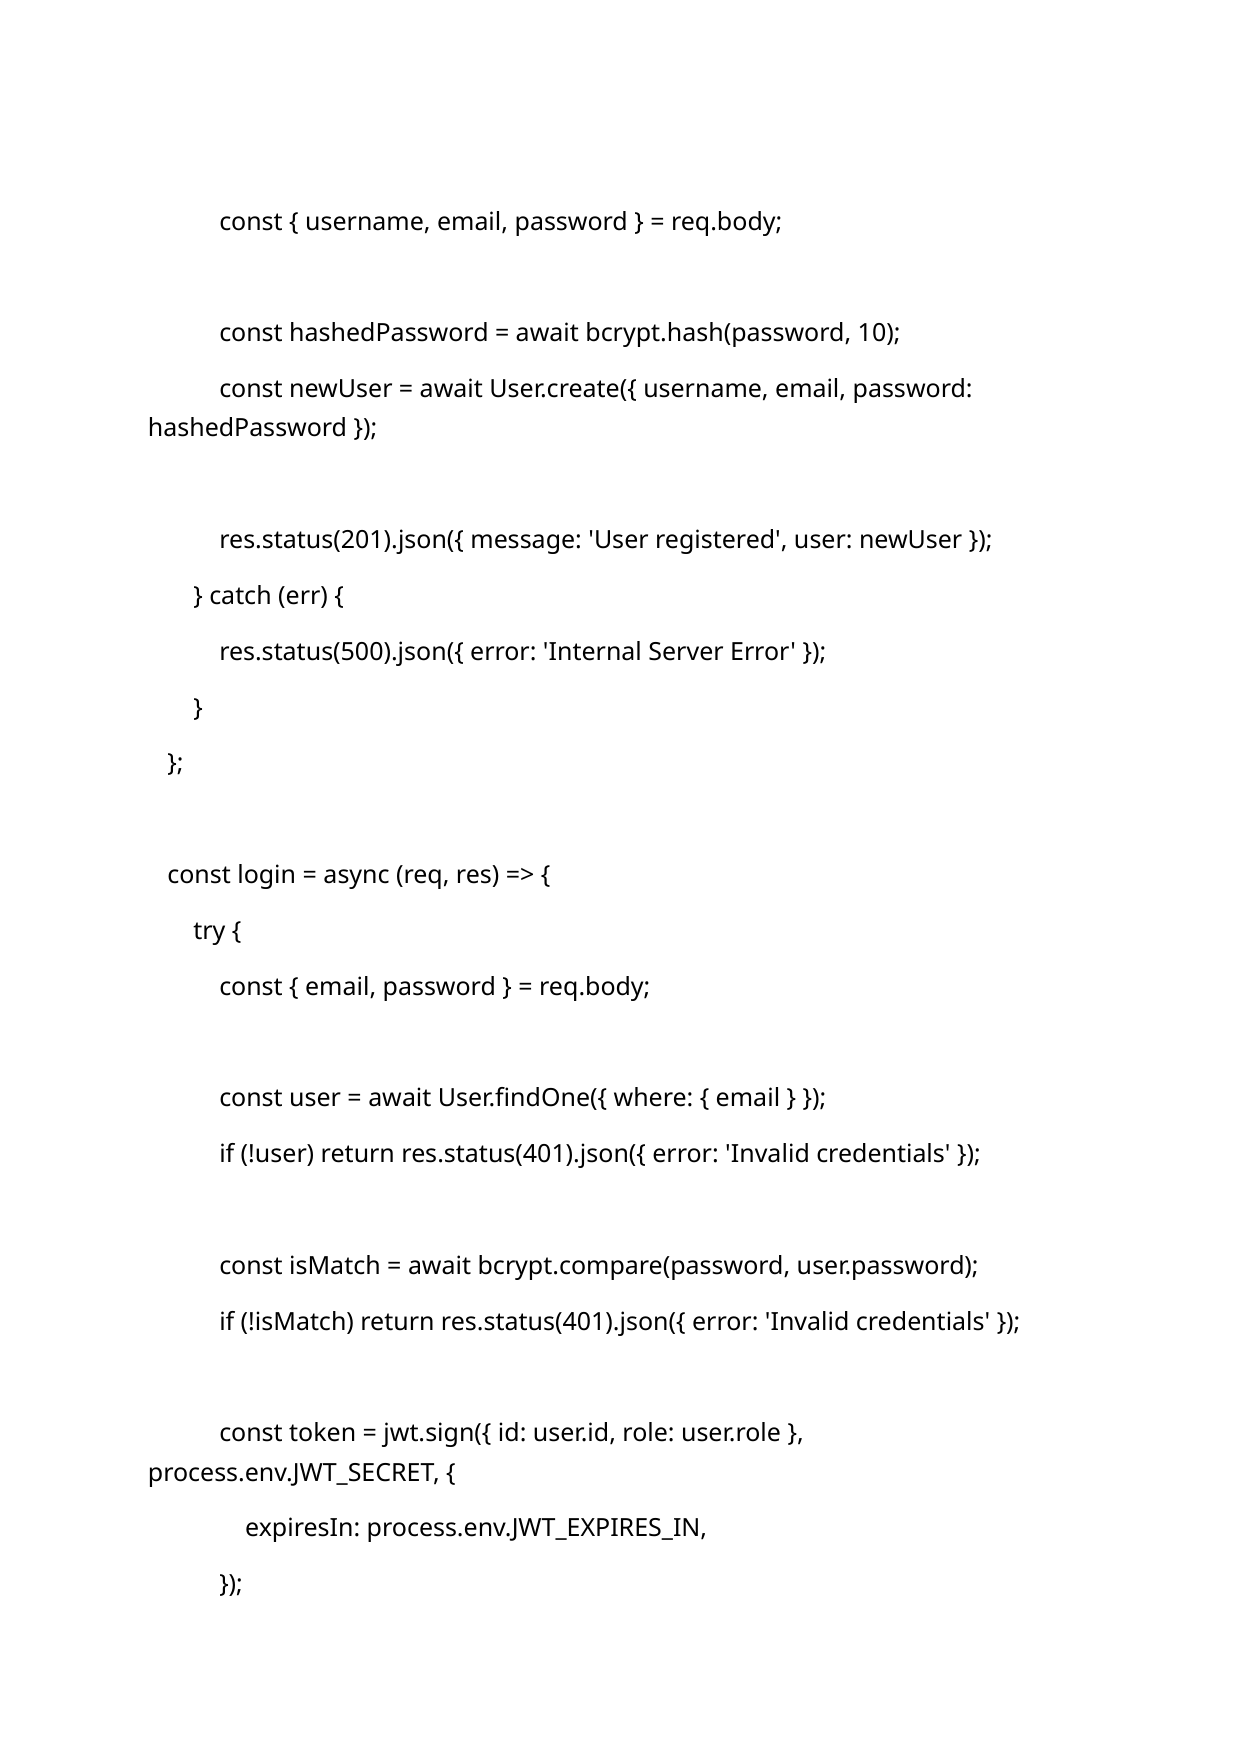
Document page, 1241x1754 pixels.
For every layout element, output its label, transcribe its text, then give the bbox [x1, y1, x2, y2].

text const login = async (req, res) => { [148, 857, 1093, 891]
text const user = await User.findOne({ where: { email } }); [148, 1080, 1093, 1114]
text const isMatch = await bcrypt.compare(password, user.password); [148, 1248, 1093, 1282]
text const { email, password } = req.body; [148, 968, 1093, 1002]
text const { username, email, password } = req.body; [148, 203, 1093, 237]
text } catch (err) { [148, 578, 1093, 612]
text const newUser = await User.create({ username, email, password: hashedPassword }); [148, 371, 1093, 444]
text res.status(500).json({ error: 'Internal Server Error' }); [148, 633, 1093, 667]
text expiresIn: process.env.JWT_EXPIRES_IN, [148, 1510, 1093, 1544]
text try { [148, 913, 1093, 947]
text }); [148, 1566, 1093, 1600]
text const hashedPassword = await bcrypt.hash(password, 10); [148, 315, 1093, 349]
text }; [148, 745, 1093, 779]
text const token = jwt.sign({ id: user.id, role: user.role }, process.env.JWT_SECRET, { [148, 1415, 1093, 1488]
text } [148, 689, 1093, 723]
text if (!isMatch) return res.status(401).json({ error: 'Invalid credentials' }); [148, 1303, 1093, 1337]
text res.status(201).json({ message: 'User registered', user: newUser }); [148, 522, 1093, 556]
text if (!user) return res.status(401).json({ error: 'Invalid credentials' }); [148, 1136, 1093, 1170]
